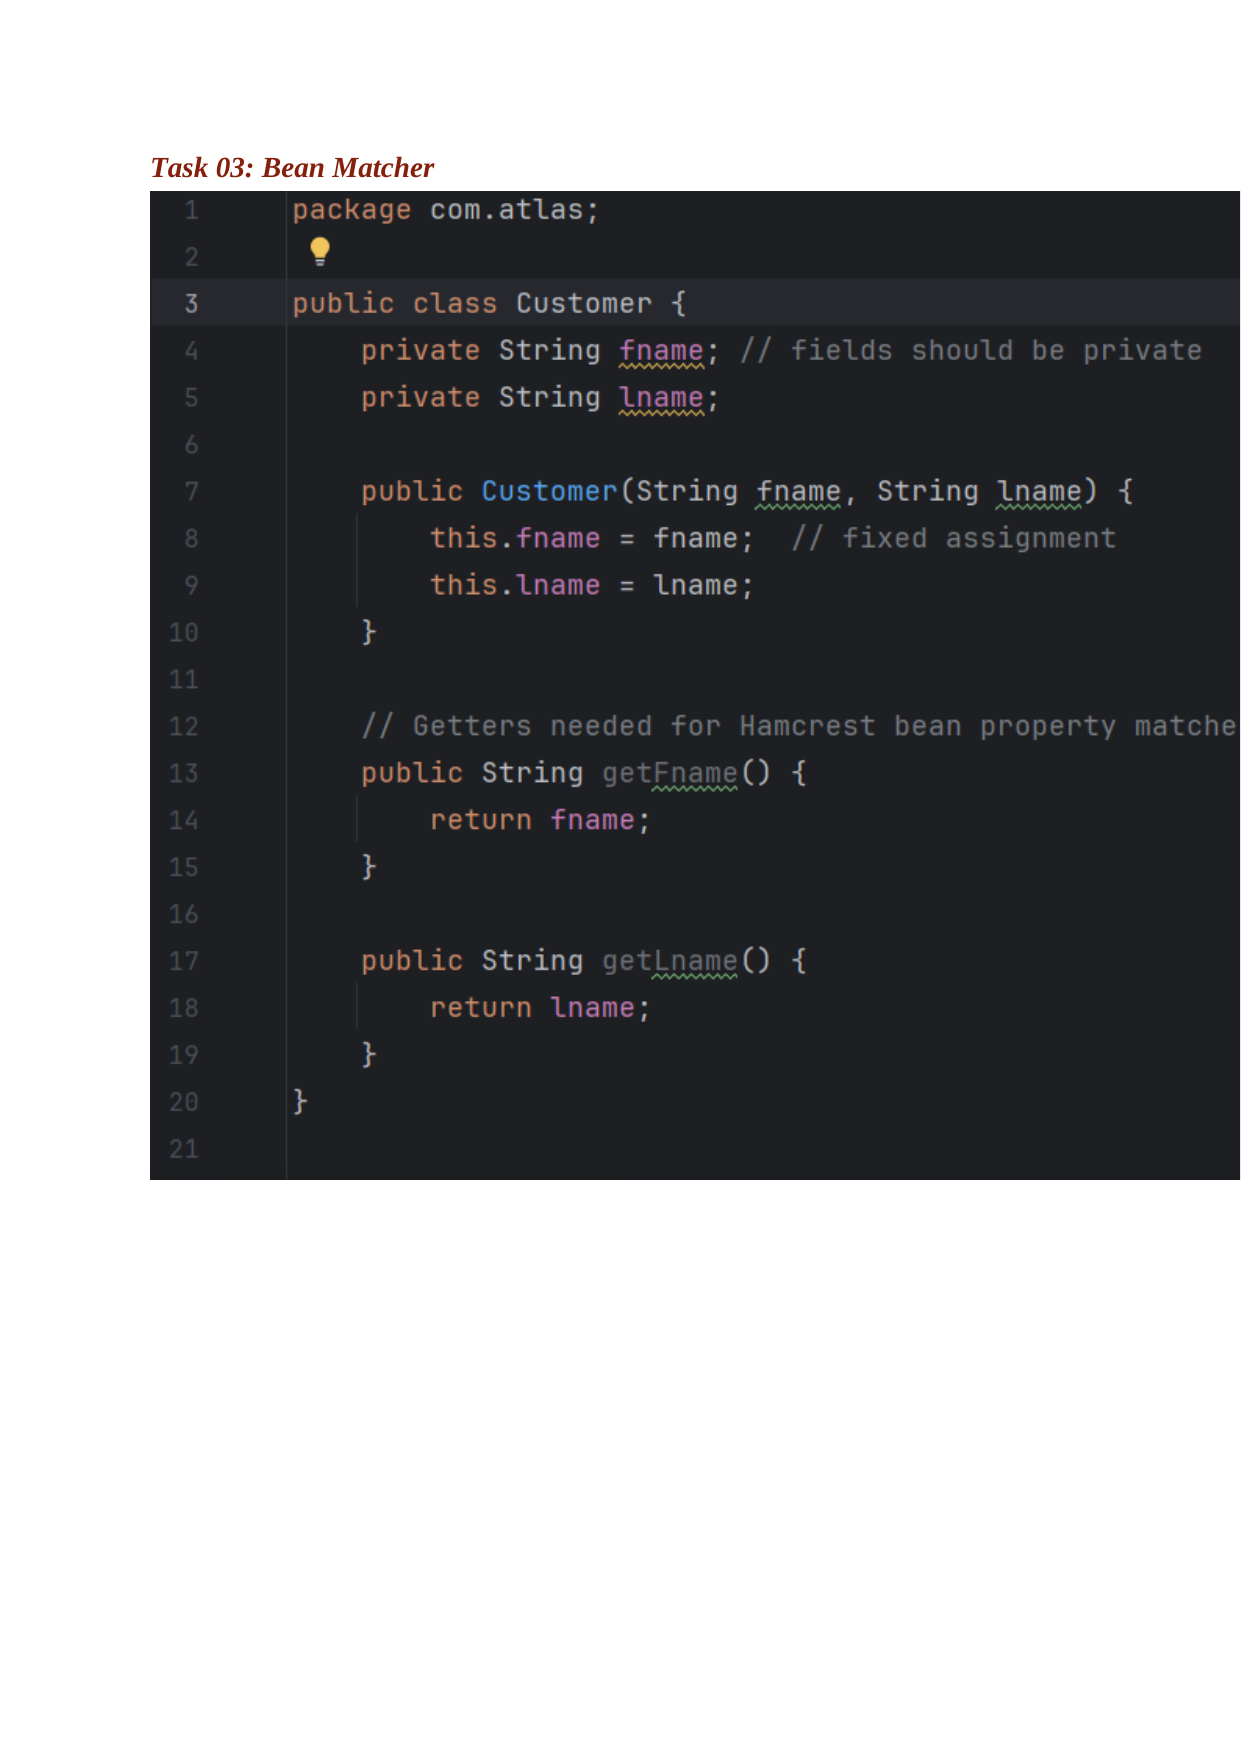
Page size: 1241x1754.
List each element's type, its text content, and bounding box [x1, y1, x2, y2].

picture [150, 191, 1241, 1180]
subtitle Task 03: Bean Matcher [150, 150, 1090, 183]
